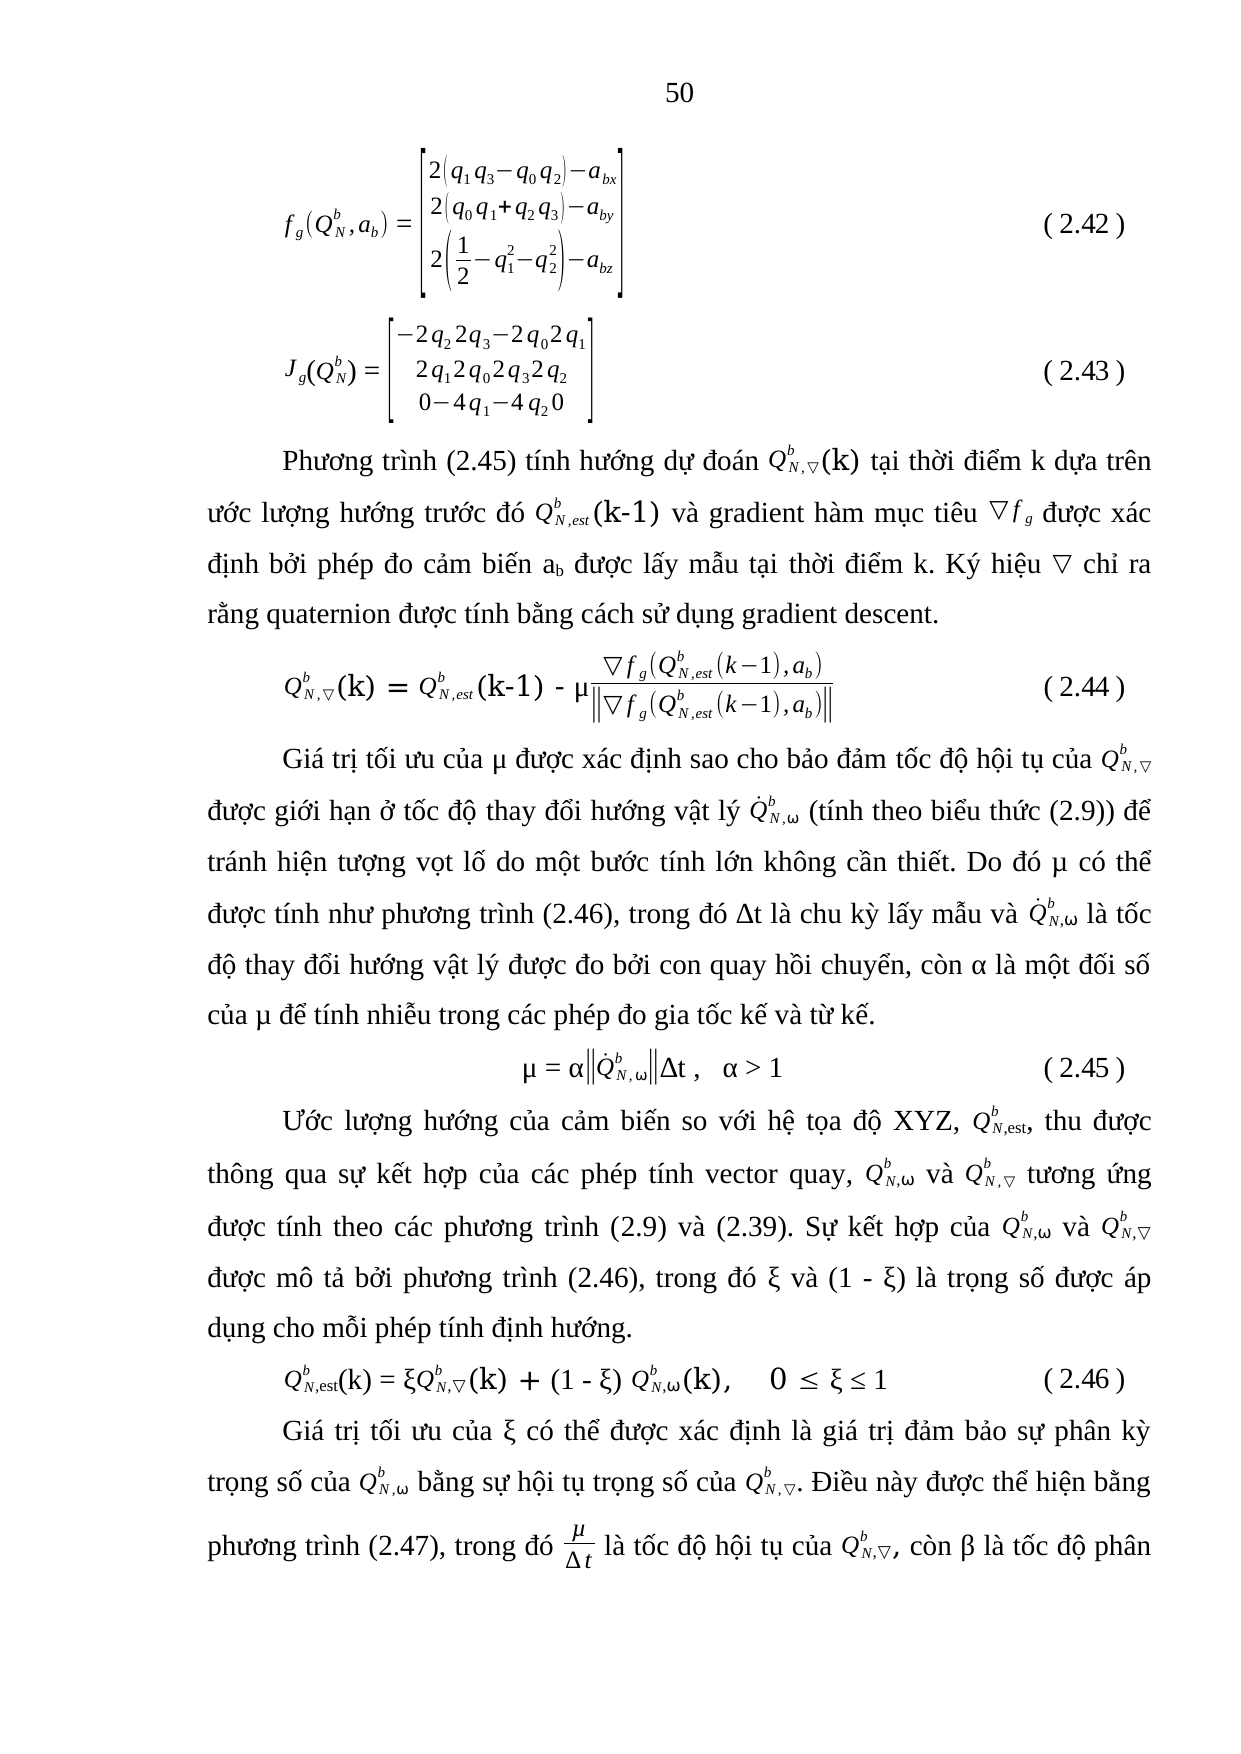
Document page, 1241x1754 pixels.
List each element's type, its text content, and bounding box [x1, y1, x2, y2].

table_cell () = [272, 316, 1032, 441]
table_cell ( 2.43 ) [1032, 316, 1191, 441]
table_cell ( 2.42 ) [1032, 147, 1191, 316]
text Ước lượng hướng của cảm biến so với hệ tọa độ XYZ, ,est, thu được thông qua sự kết hợp của các phép tính vector quay, ,⍵ và tương ứng được tính theo các phương trình (2.9) và (2.39). Sự kết hợp của ,⍵ và ,▽ được mô tả bởi phương trình (2.46), trong đó ξ và (1 - ξ) là trọng số được áp dụng cho mỗi phép tính định hướng. [207, 1103, 1152, 1344]
text Phương trình (2.45) tính hướng dự đoán (k) tại thời điểm k dựa trên ước lượng hướng trước đó (k-1) và gradient hàm mục tiêu được xác định bởi phép đo cảm biến ab được lấy mẫu tại thời điểm k. Ký hiệu chỉ ra rằng quaternion được tính bằng cách sử dụng gradient descent. [207, 441, 1152, 630]
text Giá trị tối ưu của μ được xác định sao cho bảo đảm tốc độ hội tụ của được giới hạn ở tốc độ thay đổi hướng vật lý (tính theo biểu thức (2.9)) để tránh hiện tượng vọt lố do một bước tính lớn không cần thiết. Do đó µ có thể được tính như phương trình (2.46), trong đó ∆t là chu kỳ lấy mẫu và ,⍵ là tốc độ thay đổi hướng vật lý được đo bởi con quay hồi chuyển, còn α là một đối số của µ để tính nhiễu trong các phép đo gia tốc kế và từ kế. [207, 741, 1152, 1031]
table_header ( 2.46 ) [1032, 1360, 1191, 1413]
table_header (k) = (k-1) - μ [273, 647, 1032, 741]
table_header ( 2.45 ) [1032, 1048, 1191, 1103]
table_header μ = α∆t , α > 1 [273, 1048, 1032, 1103]
table_cell = [272, 147, 1032, 316]
table_header ( 2.44 ) [1032, 647, 1191, 741]
table_header ,est(k) = ξ,▽(k) + (1 - ξ) ,⍵(k), 0 ξ ≤ 1 [273, 1360, 1032, 1413]
